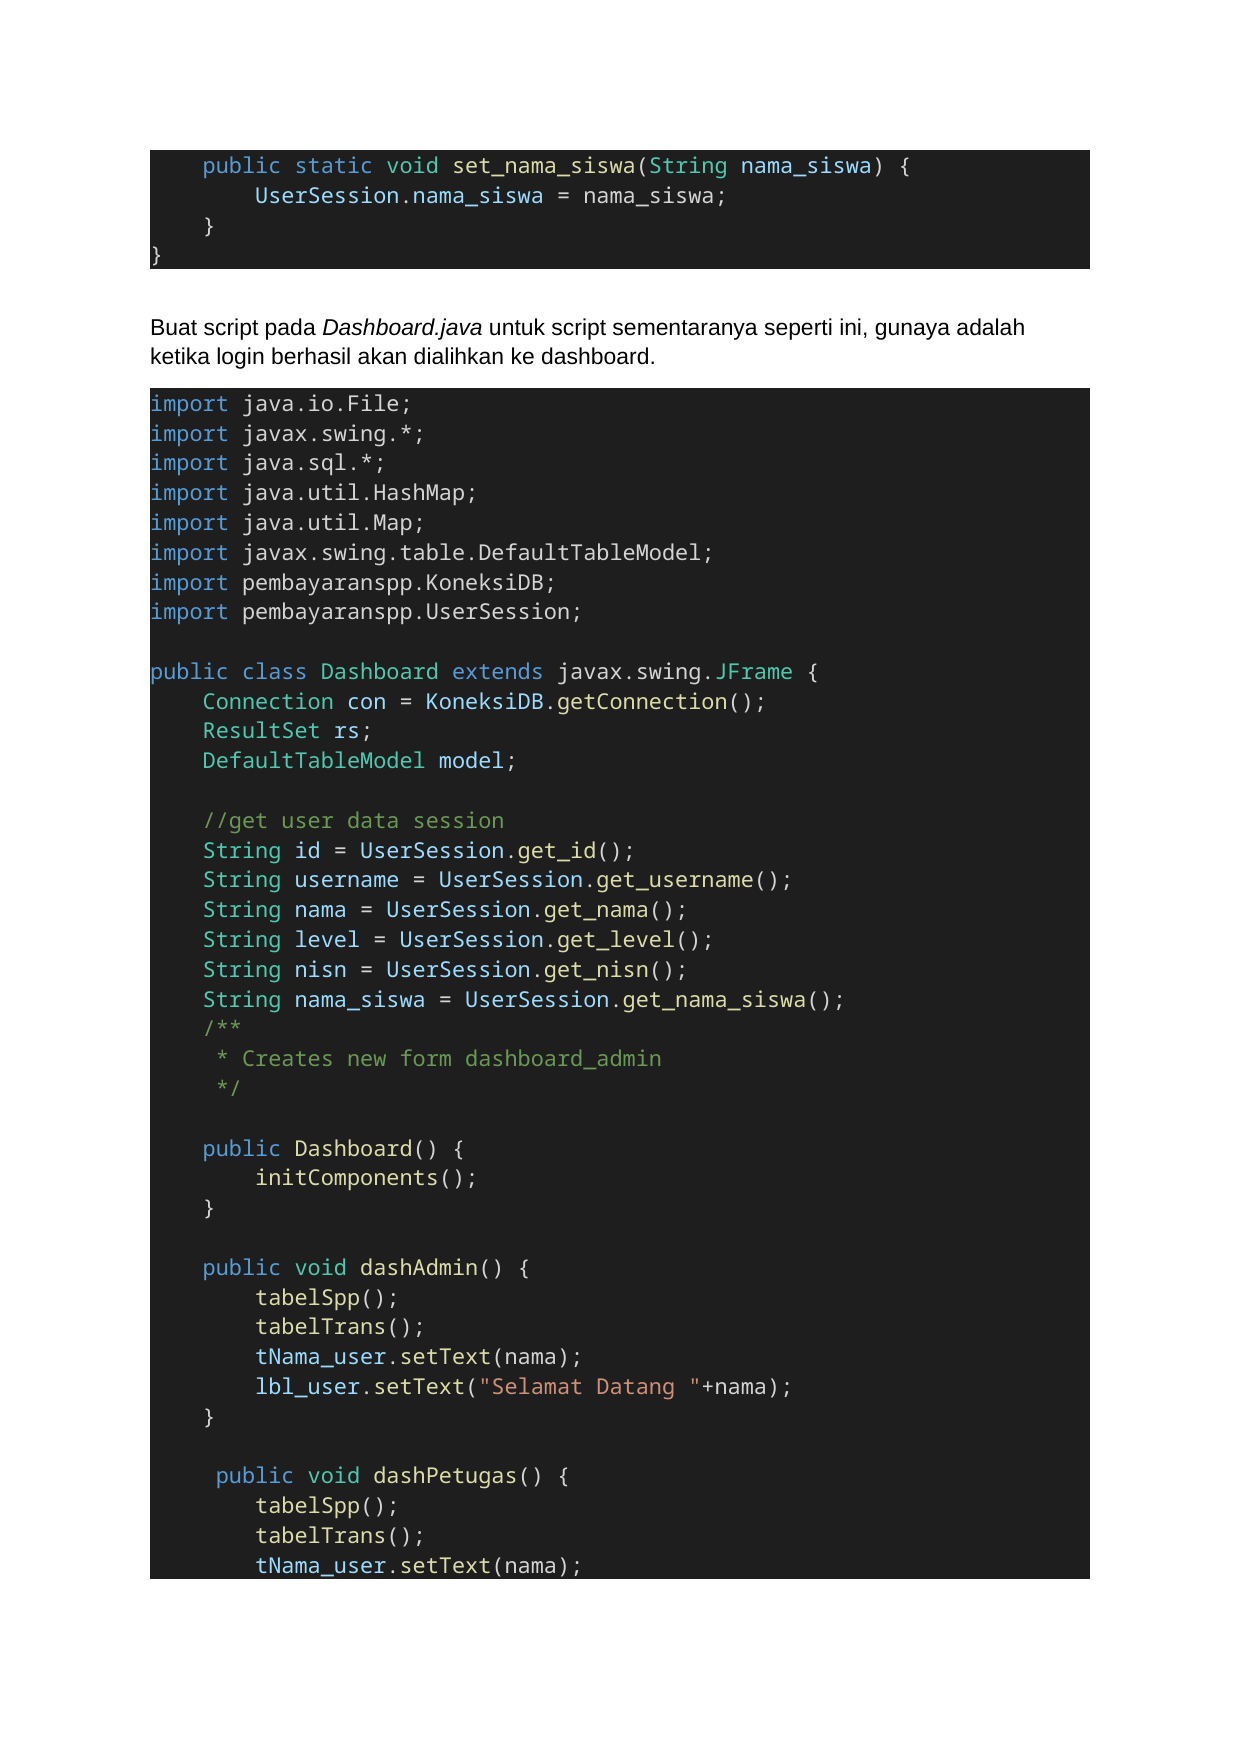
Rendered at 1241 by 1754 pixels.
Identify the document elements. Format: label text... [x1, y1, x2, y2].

text } [150, 1192, 1090, 1222]
text import java.util.HashMap; [150, 477, 1090, 507]
text String id = UserSession.get_id(); [150, 835, 1090, 864]
text String username = UserSession.get_username(); [150, 864, 1090, 894]
text tNama_user.setText(nama); [150, 1550, 1090, 1579]
text UserSession.nama_siswa = nama_siswa; [150, 180, 1090, 209]
text * Creates new form dashboard_admin [150, 1043, 1090, 1073]
text } [150, 239, 1090, 269]
text public void dashAdmin() { [150, 1252, 1090, 1282]
text String level = UserSession.get_level(); [150, 924, 1090, 954]
text } [150, 1401, 1090, 1431]
text tabelTrans(); [150, 1311, 1090, 1341]
text */ [150, 1073, 1090, 1103]
text String nama = UserSession.get_nama(); [150, 894, 1090, 924]
text String nisn = UserSession.get_nisn(); [150, 954, 1090, 984]
text import java.sql.*; [150, 447, 1090, 477]
text //get user data session [150, 805, 1090, 835]
text import java.util.Map; [150, 507, 1090, 537]
text import java.io.File; [150, 388, 1090, 418]
text import pembayaranspp.KoneksiDB; [150, 567, 1090, 596]
text Buat script pada Dashboard.java untuk script sementaranya seperti ini, gunaya adalah ketika login berhasil akan dialihkan ke dashboard. [150, 314, 1090, 369]
text import javax.swing.table.DefaultTableModel; [150, 537, 1090, 567]
text public Dashboard() { [150, 1133, 1090, 1162]
text tNama_user.setText(nama); [150, 1341, 1090, 1371]
text import pembayaranspp.UserSession; [150, 596, 1090, 626]
text DefaultTableModel model; [150, 745, 1090, 775]
text tabelSpp(); [150, 1490, 1090, 1520]
text } [150, 209, 1090, 239]
text tabelSpp(); [150, 1282, 1090, 1311]
text initComponents(); [150, 1162, 1090, 1192]
text /** [150, 1013, 1090, 1043]
text import javax.swing.*; [150, 418, 1090, 447]
text public static void set_nama_siswa(String nama_siswa) { [150, 150, 1090, 180]
text ResultSet rs; [150, 716, 1090, 745]
text tabelTrans(); [150, 1520, 1090, 1550]
text Connection con = KoneksiDB.getConnection(); [150, 686, 1090, 716]
text public class Dashboard extends javax.swing.JFrame { [150, 656, 1090, 686]
text public void dashPetugas() { [150, 1460, 1090, 1490]
text lbl_user.setText("Selamat Datang "+nama); [150, 1371, 1090, 1401]
text String nama_siswa = UserSession.get_nama_siswa(); [150, 984, 1090, 1013]
